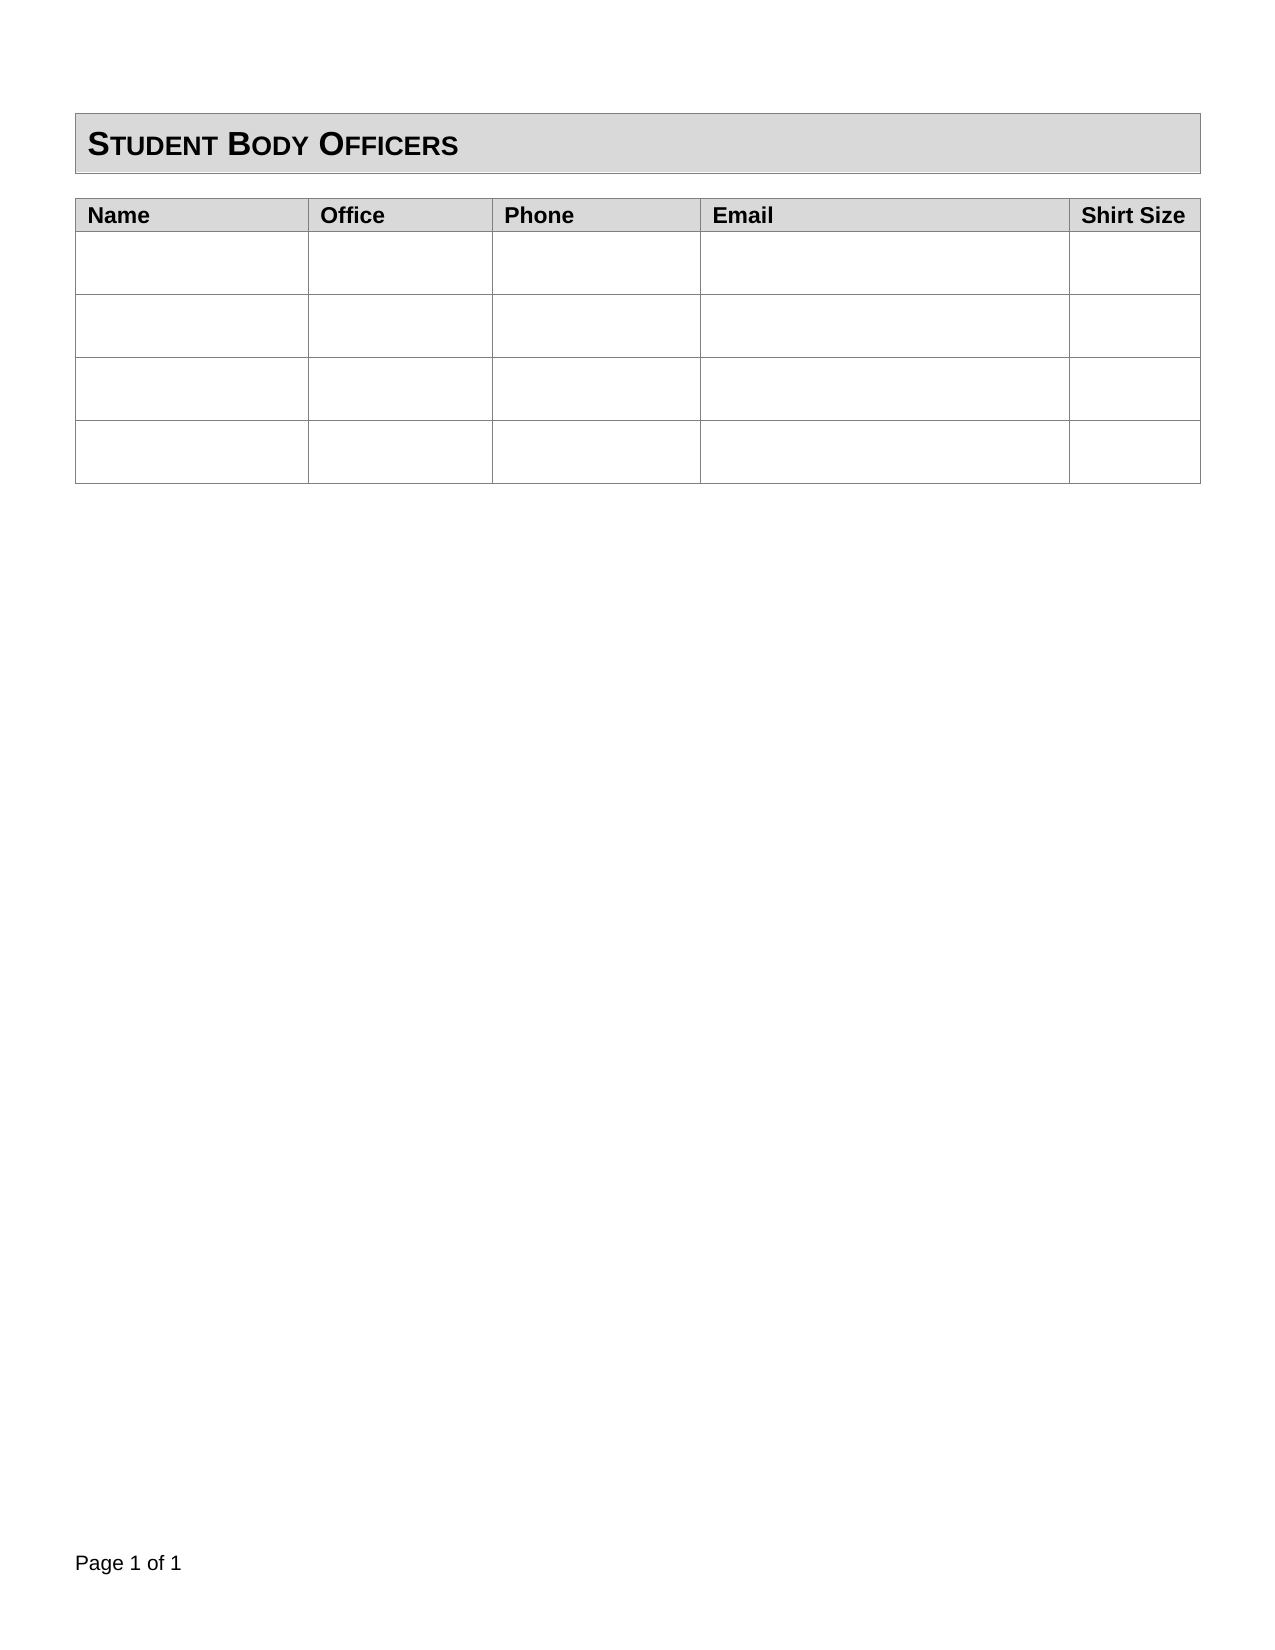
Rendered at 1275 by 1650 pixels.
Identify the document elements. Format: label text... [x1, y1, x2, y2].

table_header Office [309, 199, 492, 231]
table_cell [309, 421, 492, 483]
table_cell [701, 295, 1069, 357]
table_cell [493, 295, 700, 357]
table_cell [493, 232, 700, 294]
table_cell [1070, 421, 1200, 483]
table_cell [701, 232, 1069, 294]
table_cell [309, 295, 492, 357]
table_header Student Body Officers [76, 114, 1200, 172]
table_header Email [701, 199, 1069, 231]
table_header Name [76, 199, 308, 231]
table_header Phone [493, 199, 700, 231]
table_cell [1070, 295, 1200, 357]
table_cell [493, 358, 700, 420]
table_cell [1070, 232, 1200, 294]
table_cell [309, 358, 492, 420]
table_cell [76, 295, 308, 357]
table_cell [76, 421, 308, 483]
table_cell [701, 358, 1069, 420]
table_header Shirt Size [1070, 199, 1200, 231]
table_cell [493, 421, 700, 483]
table_cell [309, 232, 492, 294]
table_cell [76, 232, 308, 294]
table_cell [701, 421, 1069, 483]
table_cell [76, 358, 308, 420]
table_cell [1070, 358, 1200, 420]
